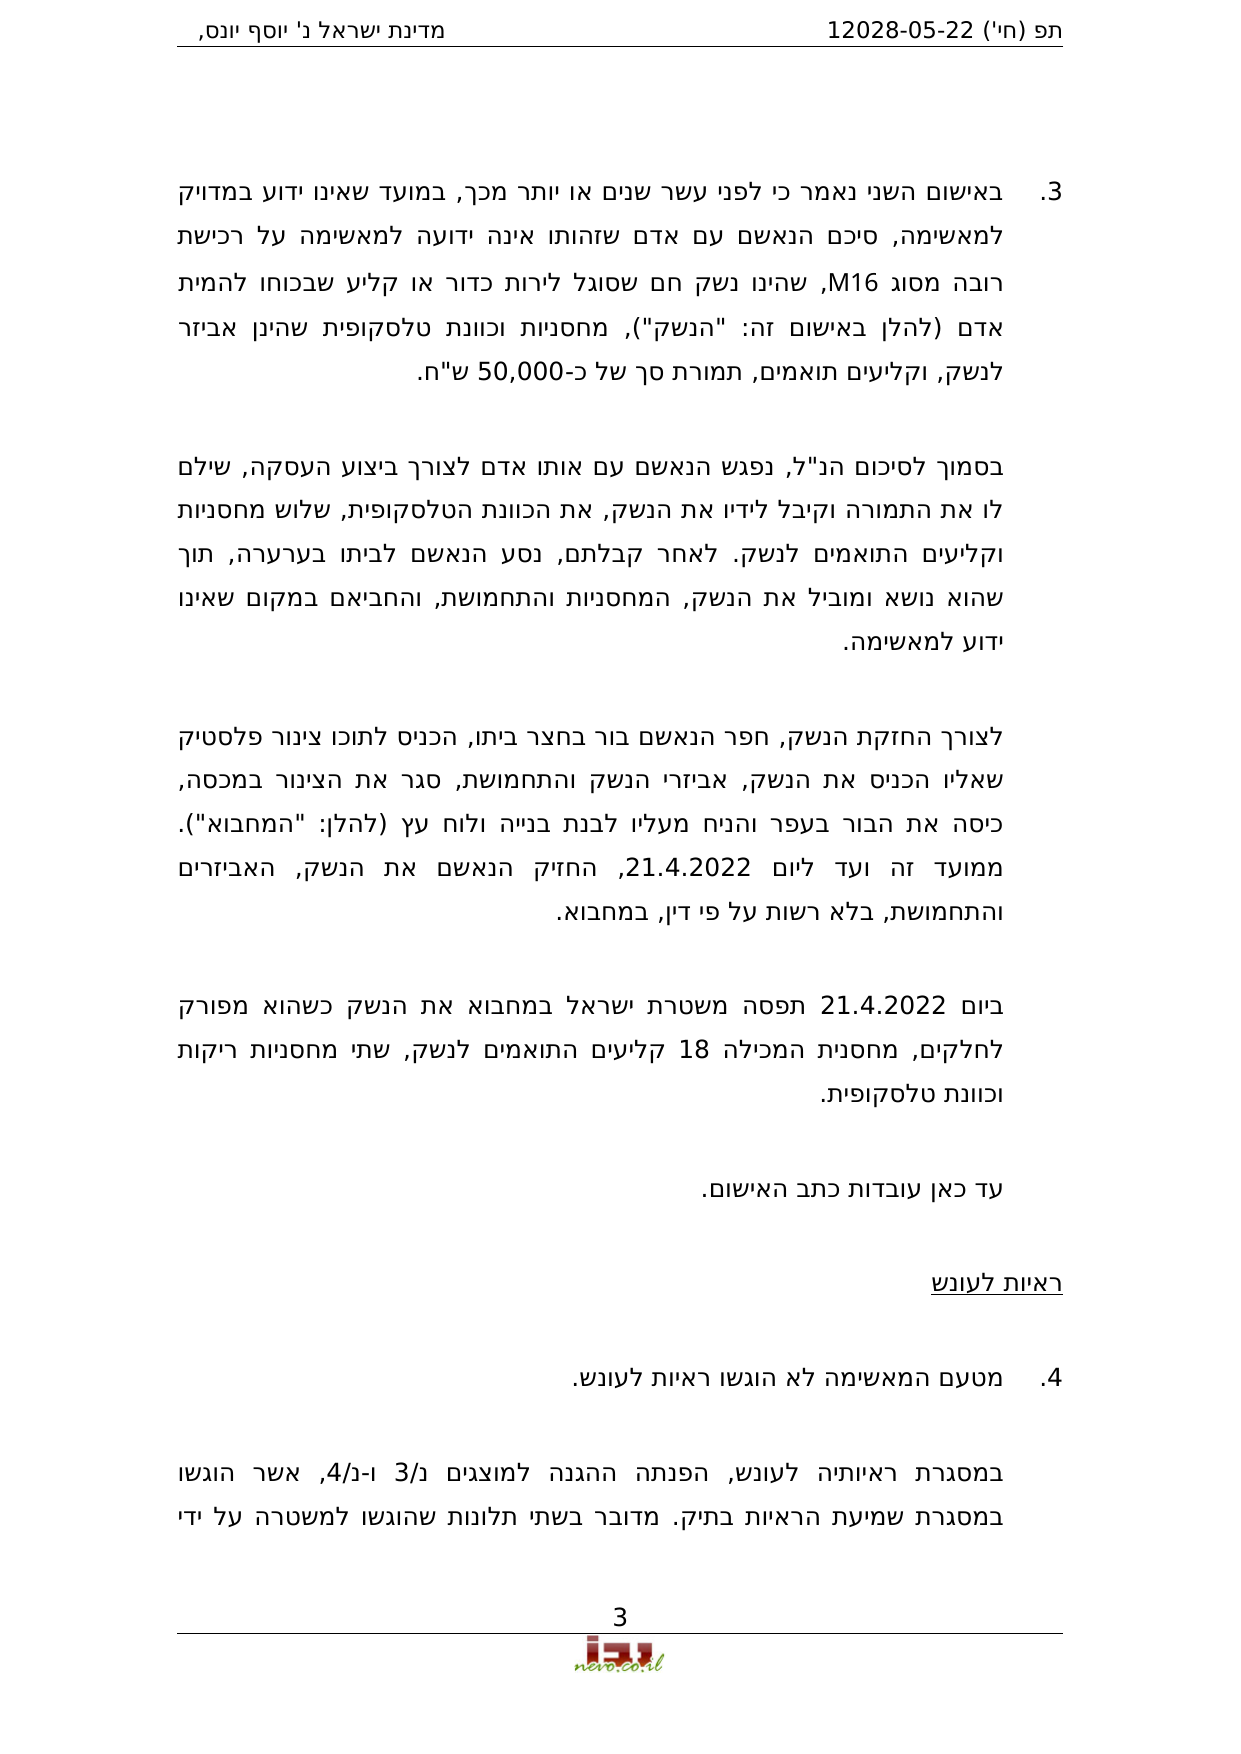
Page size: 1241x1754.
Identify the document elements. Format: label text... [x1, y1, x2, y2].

text 3. באישום השני נאמר כי לפני עשר שנים או יותר מכך, במועד שאינו ידוע במדויק למאשימה, סיכם הנאשם עם אדם שזהותו אינה ידועה למאשימה על רכישת רובה מסוג M16, שהינו נשק חם שסוגל לירות כדור או קליע שבכוחו להמית אדם (להלן באישום זה: "הנשק"), מחסניות וכוונת טלסקופית שהינן אביזר לנשק, וקליעים תואמים, תמורת סך של כ-50,000 ש"ח. [177, 177, 1063, 386]
text ביום 21.4.2022 תפסה משטרת ישראל במחבוא את הנשק כשהוא מפורק לחלקים, מחסנית המכילה 18 קליעים התואמים לנשק, שתי מחסניות ריקות וכוונת טלסקופית. [177, 991, 1063, 1108]
text 4. מטעם המאשימה לא הוגשו ראיות לעונש. [177, 1363, 1063, 1392]
text ראיות לעונש [177, 1268, 1063, 1298]
text בסמוך לסיכום הנ"ל, נפגש הנאשם עם אותו אדם לצורך ביצוע העסקה, שילם לו את התמורה וקיבל לידיו את הנשק, את הכוונת הטלסקופית, שלוש מחסניות וקליעים התואמים לנשק. לאחר קבלתם, נסע הנאשם לביתו בערערה, תוך שהוא נושא ומוביל את הנשק, המחסניות והתחמושת, והחביאם במקום שאינו ידוע למאשימה. [177, 452, 1063, 656]
text עד כאן עובדות כתב האישום. [177, 1174, 1063, 1203]
picture [574, 1635, 666, 1673]
text לצורך החזקת הנשק, חפר הנאשם בור בחצר ביתו, הכניס לתוכו צינור פלסטיק שאליו הכניס את הנשק, אביזרי הנשק והתחמושת, סגר את הצינור במכסה, כיסה את הבור בעפר והניח מעליו לבנת בנייה ולוח עץ (להלן: "המחבוא"). ממועד זה ועד ליום 21.4.2022, החזיק הנאשם את הנשק, האביזרים והתחמושת, בלא רשות על פי דין, במחבוא. [177, 722, 1063, 926]
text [177, 1458, 1063, 1531]
